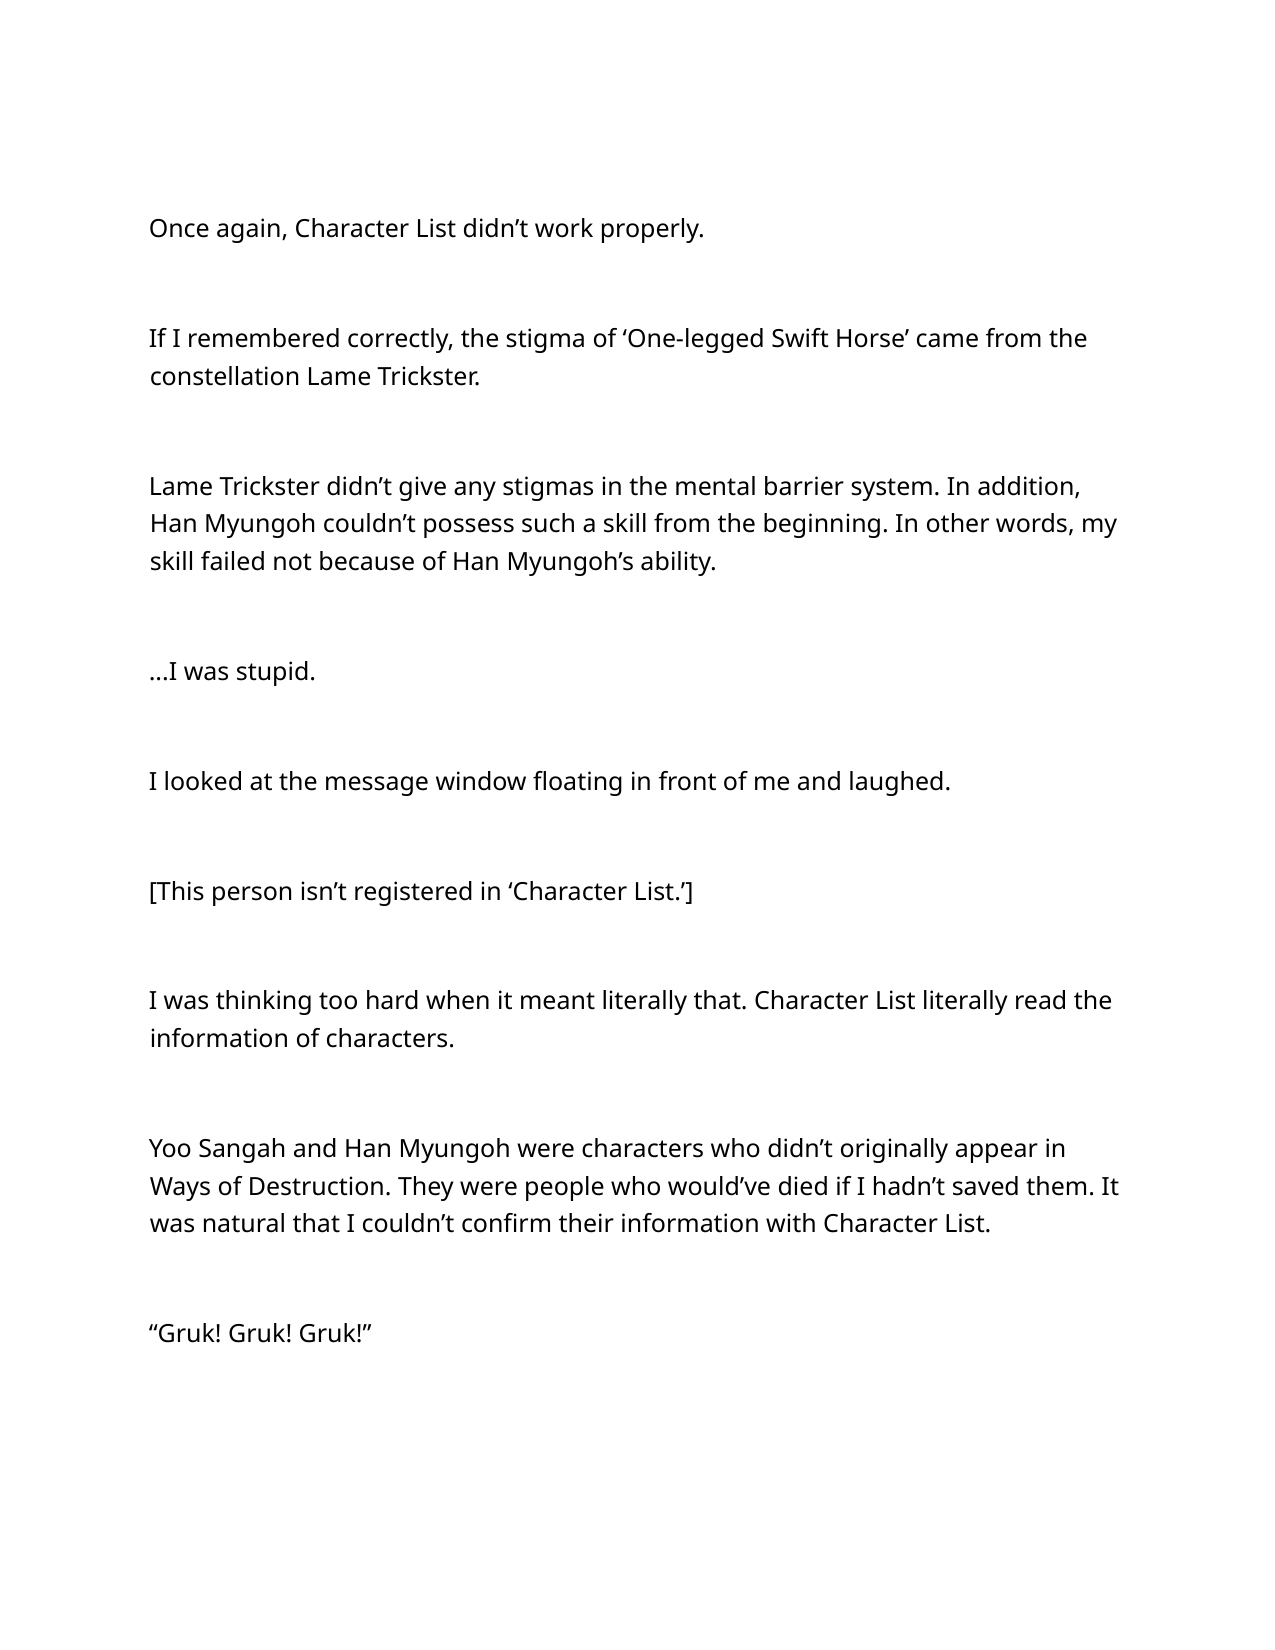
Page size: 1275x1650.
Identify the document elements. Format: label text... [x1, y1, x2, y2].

text Yoo Sangah and Han Myungoh were characters who didn’t originally appear in Ways of Destruction. They were people who would’ve died if I hadn’t saved them. It was natural that I couldn’t confirm their information with Character List. [148, 1130, 1124, 1240]
text I was thinking too hard when it meant literally that. Character List literally read the information of characters. [148, 983, 1124, 1055]
text [This person isn’t registered in ‘Character List.’] [148, 873, 1124, 907]
text Once again, Character List didn’t work properly. [148, 211, 1124, 245]
text If I remembered correctly, the stigma of ‘One-legged Swift Horse’ came from the constellation Lame Trickster. [148, 321, 1124, 393]
text ...I was stupid. [148, 653, 1124, 688]
text “Gruk! Gruk! Gruk!” [148, 1316, 1124, 1350]
text Lame Trickster didn’t give any stigmas in the mental barrier system. In addition, Han Myungoh couldn’t possess such a skill from the beginning. In other words, my skill failed not because of Han Myungoh’s ability. [148, 468, 1124, 578]
text I looked at the message window floating in front of me and laughed. [148, 763, 1124, 797]
